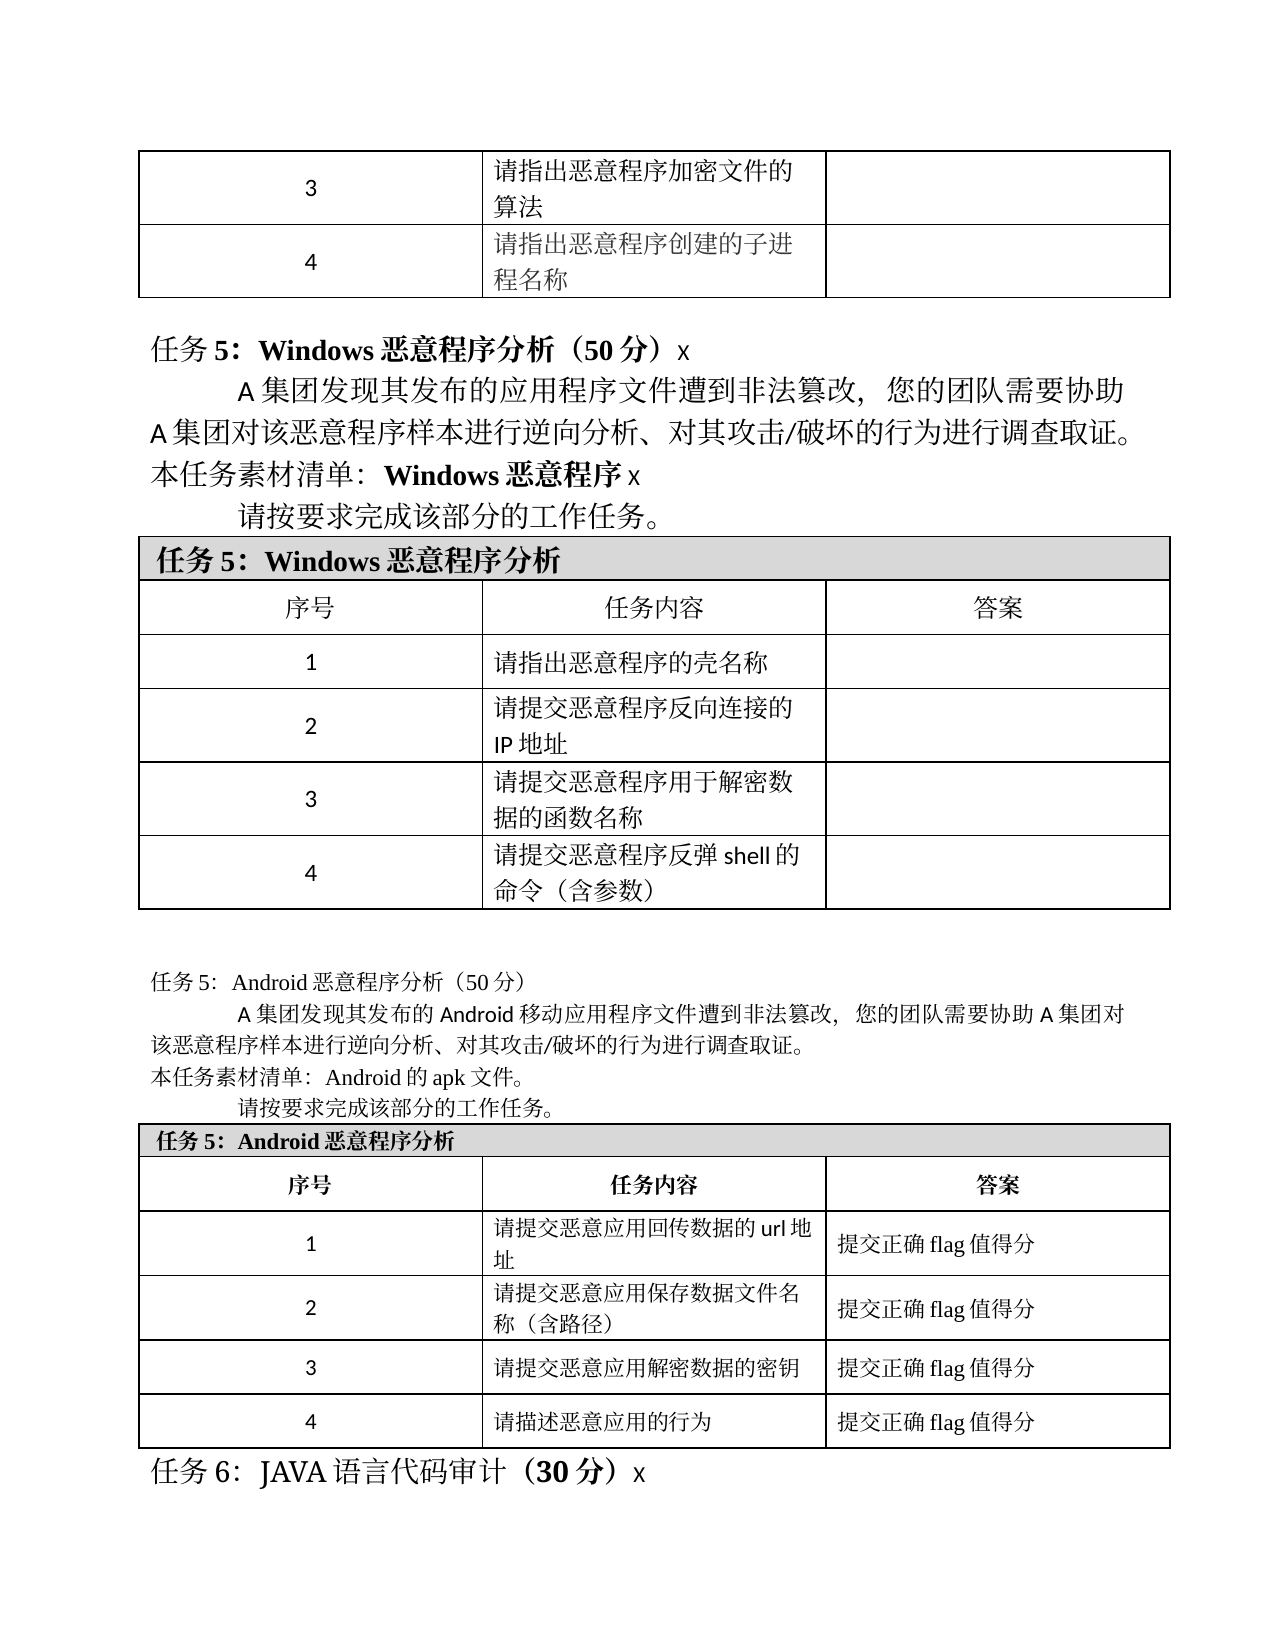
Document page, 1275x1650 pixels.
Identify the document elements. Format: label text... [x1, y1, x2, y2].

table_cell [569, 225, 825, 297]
text 本任务素材清单：Android的apk文件。 [150, 1060, 1125, 1091]
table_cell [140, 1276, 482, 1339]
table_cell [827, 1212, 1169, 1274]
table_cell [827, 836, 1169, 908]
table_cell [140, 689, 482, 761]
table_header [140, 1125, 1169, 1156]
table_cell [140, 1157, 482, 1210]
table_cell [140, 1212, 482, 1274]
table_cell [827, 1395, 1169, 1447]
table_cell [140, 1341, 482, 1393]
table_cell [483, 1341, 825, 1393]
text 任务5：Android恶意程序分析（50分） [150, 966, 1125, 997]
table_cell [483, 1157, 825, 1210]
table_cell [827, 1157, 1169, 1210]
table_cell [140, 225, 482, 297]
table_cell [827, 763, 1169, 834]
text 请按要求完成该部分的工作任务。 [150, 494, 1125, 536]
text 请按要求完成该部分的工作任务。 [150, 1091, 1125, 1123]
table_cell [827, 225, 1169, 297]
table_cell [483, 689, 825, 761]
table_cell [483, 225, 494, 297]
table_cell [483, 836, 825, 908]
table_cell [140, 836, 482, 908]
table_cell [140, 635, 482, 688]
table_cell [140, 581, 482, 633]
text A集团发现其发布的Android移动应用程序文件遭到非法篡改，您的团队需要协助A集团对该恶意程序样本进行逆向分析、对其攻击/破坏的行为进行调查取证。 [150, 997, 1125, 1060]
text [150, 368, 1125, 452]
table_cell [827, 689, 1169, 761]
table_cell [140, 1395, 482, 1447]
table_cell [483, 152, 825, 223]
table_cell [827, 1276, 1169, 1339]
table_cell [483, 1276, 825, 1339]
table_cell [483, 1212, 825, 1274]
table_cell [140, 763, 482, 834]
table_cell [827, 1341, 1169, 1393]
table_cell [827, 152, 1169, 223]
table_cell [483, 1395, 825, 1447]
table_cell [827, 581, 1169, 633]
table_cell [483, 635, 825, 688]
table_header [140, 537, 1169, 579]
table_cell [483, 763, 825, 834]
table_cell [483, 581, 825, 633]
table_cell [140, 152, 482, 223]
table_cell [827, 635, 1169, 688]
